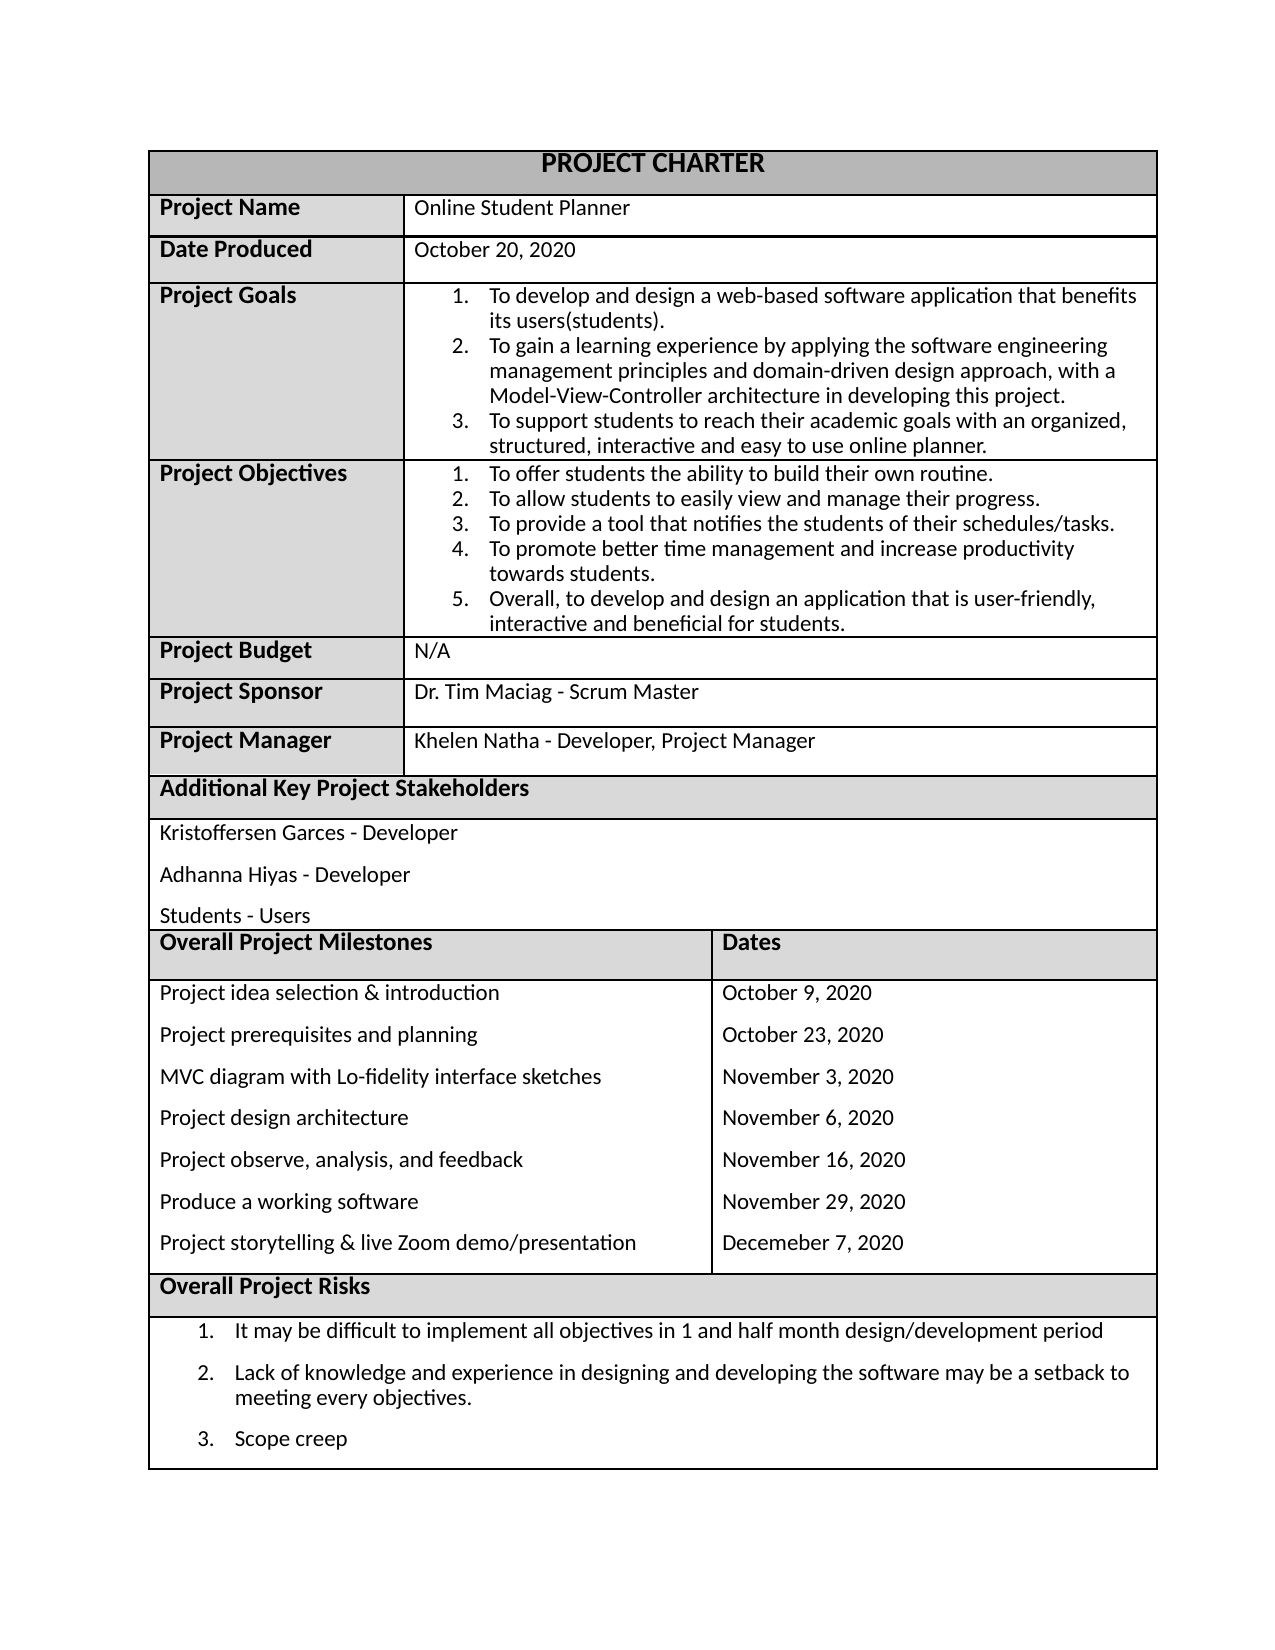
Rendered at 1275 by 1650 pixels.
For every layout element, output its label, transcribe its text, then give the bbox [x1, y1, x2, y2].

table_cell Project idea selection & introduction Project prerequisites and planning MVC diagram with Lo-fidelity interface sketches Project design architecture Project observe, analysis, and feedback Produce a working software Project storytelling & live Zoom demo/presentation [150, 981, 711, 1272]
table_cell Project Sponsor [150, 680, 403, 726]
table_cell Kristoffersen Garces - Developer Adhanna Hiyas - Developer Students - Users [150, 820, 1156, 929]
table_cell October 20, 2020 [405, 238, 1156, 282]
table_cell Dr. Tim Maciag - Scrum Master [405, 680, 1156, 726]
table_cell Project Objectives [150, 461, 403, 636]
table_cell October 9, 2020 October 23, 2020 November 3, 2020 November 6, 2020 November 16, 2020 November 29, 2020 Decemeber 7, 2020 [713, 981, 1156, 1272]
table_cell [150, 1318, 1156, 1468]
table_cell To develop and design a web-based software application that benefits its users(students). To gain a learning experience by applying the software engineering management principles and domain-driven design approach, with a Model-View-Controller architecture in developing this project. To support students to reach their academic goals with an organized, structured, interactive and easy to use online planner. [405, 284, 1156, 459]
table_cell Project Manager [150, 728, 403, 774]
table_cell Date Produced [150, 238, 403, 282]
table_cell N/A [405, 638, 1156, 678]
table_cell Project Goals [150, 284, 403, 459]
table_header PROJECT CHARTER [150, 152, 1156, 194]
table_cell Additional Key Project Stakeholders [150, 777, 1156, 818]
table_cell To offer students the ability to build their own routine. To allow students to easily view and manage their progress. To provide a tool that notifies the students of their schedules/tasks. To promote better time management and increase productivity towards students. Overall, to develop and design an application that is user-friendly, interactive and beneficial for students. [405, 461, 1156, 636]
table_cell Khelen Natha - Developer, Project Manager [405, 728, 1156, 774]
table_cell Project Budget [150, 638, 403, 678]
table_cell Overall Project Risks [150, 1275, 1156, 1316]
table_cell Online Student Planner [405, 196, 1156, 235]
table_cell Project Name [150, 196, 403, 235]
table_cell Overall Project Milestones [150, 931, 711, 979]
table_cell Dates [713, 931, 1156, 979]
